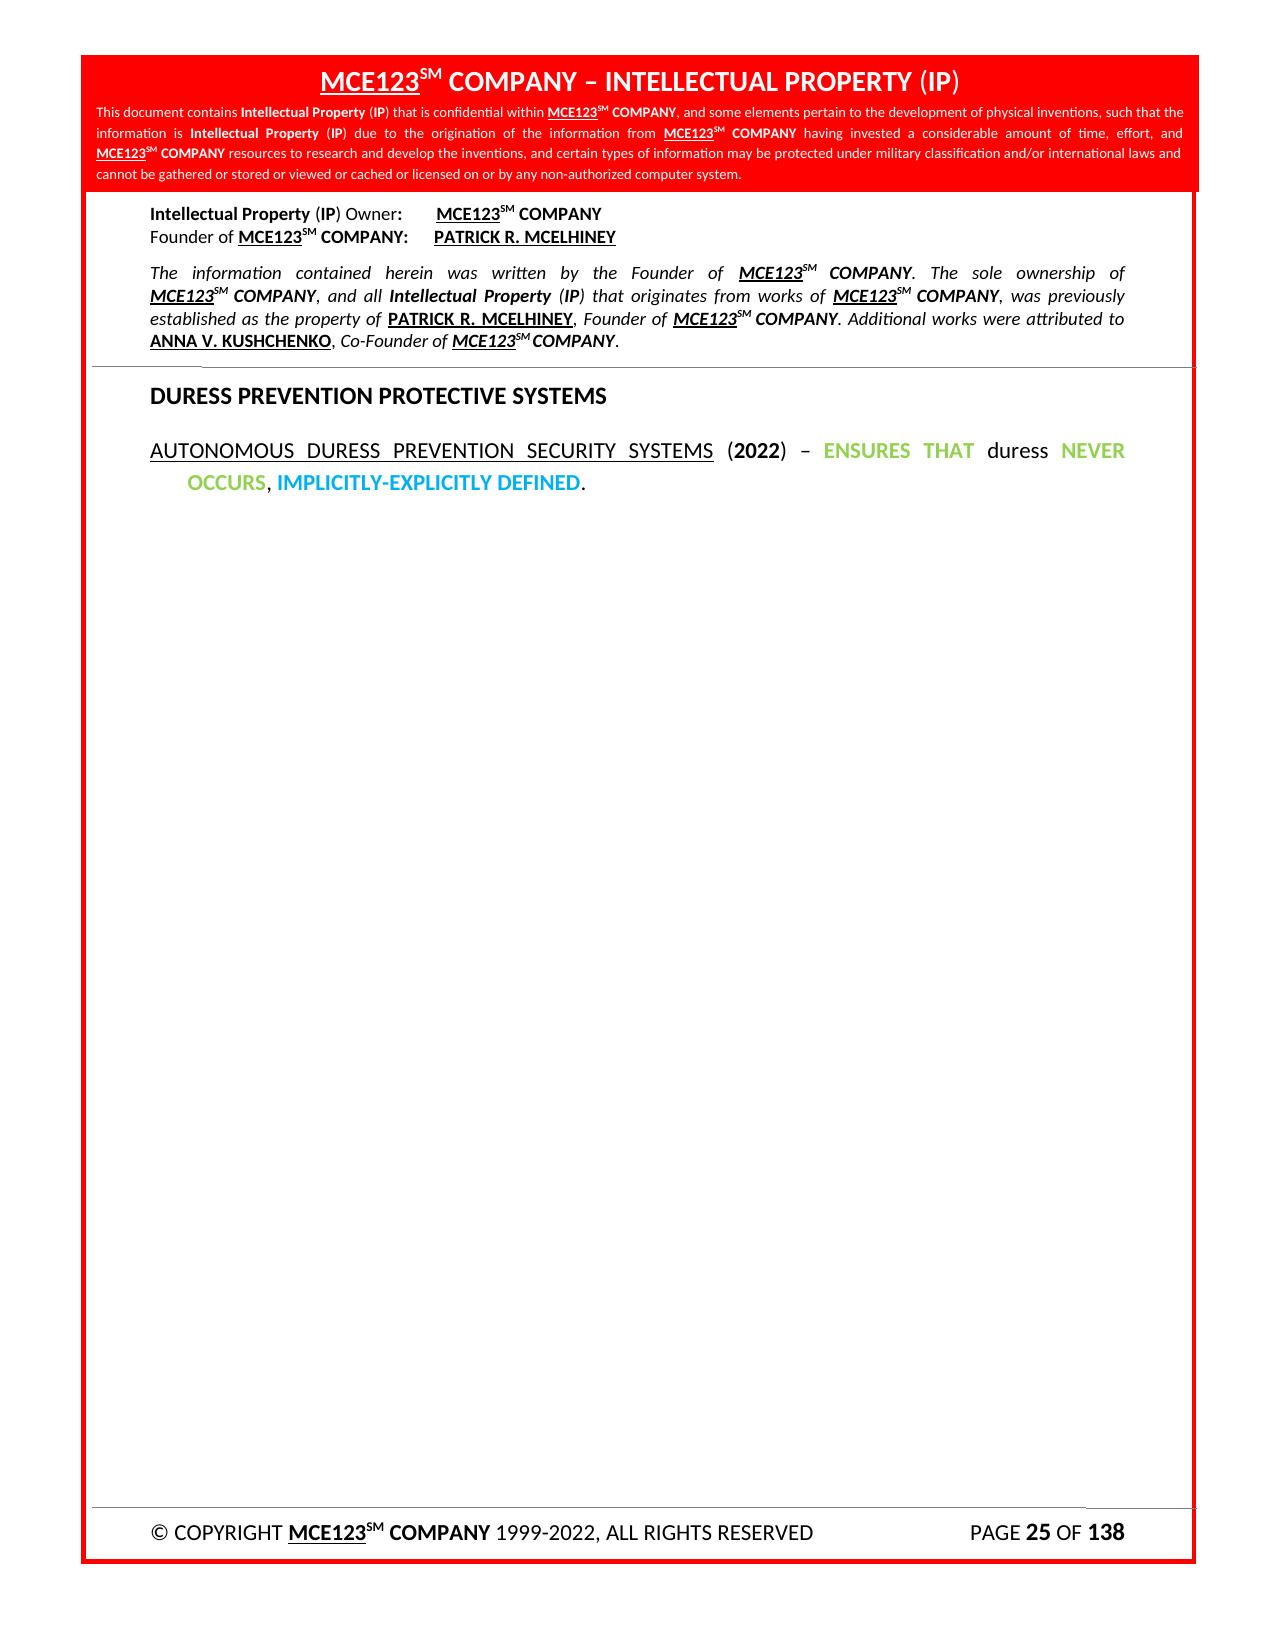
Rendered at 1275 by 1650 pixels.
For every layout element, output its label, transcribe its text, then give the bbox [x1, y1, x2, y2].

text DURESS PREVENTION PROTECTIVE SYSTEMS [150, 381, 1125, 411]
text AUTONOMOUS DURESS PREVENTION SECURITY SYSTEMS (2022) – ENSURES THAT duress NEVER OCCURS, IMPLICITLY-EXPLICITLY DEFINED. [150, 436, 1125, 497]
